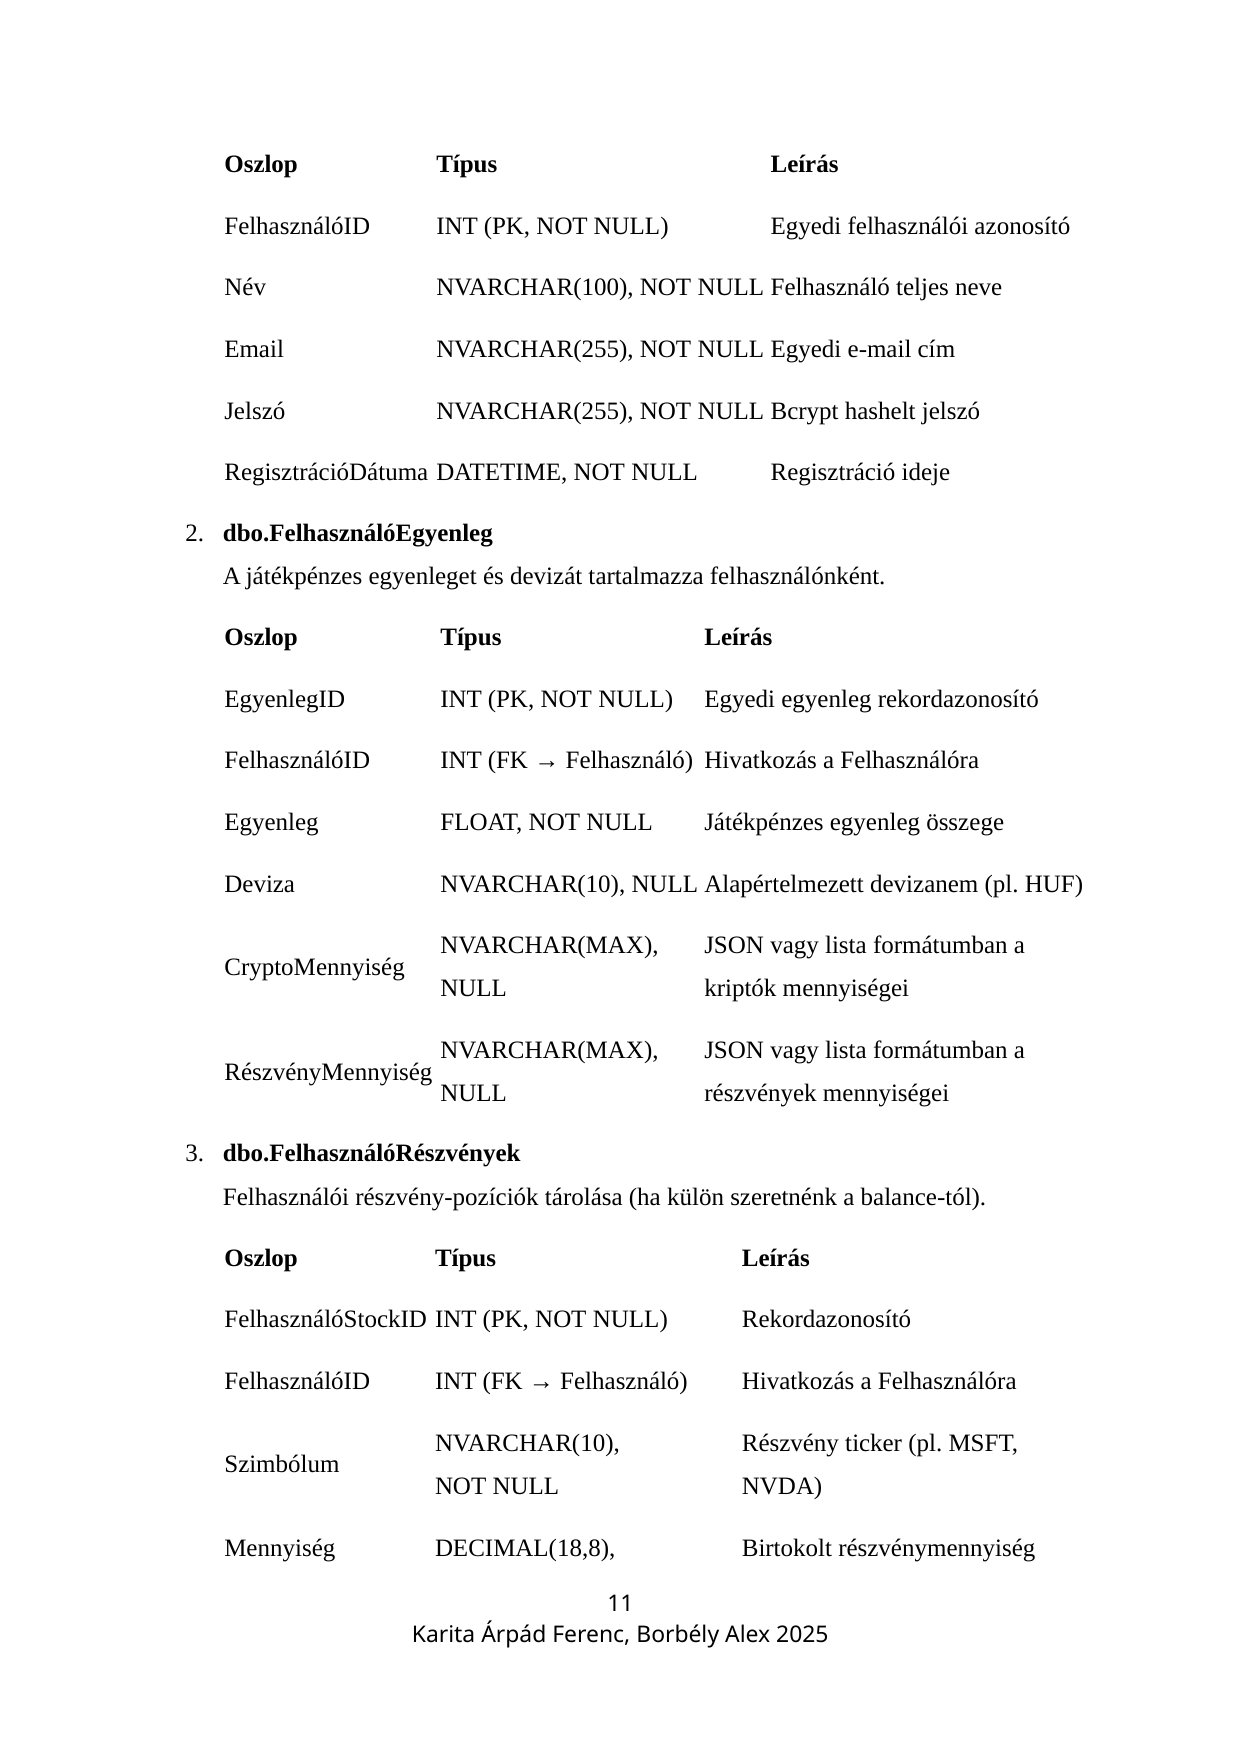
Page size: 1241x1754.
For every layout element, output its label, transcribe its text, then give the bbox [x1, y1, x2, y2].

table_header Oszlop [223, 1241, 433, 1303]
table_cell Rekordazonosító [740, 1303, 1093, 1365]
table_cell NVARCHAR(100), NOT NULL [435, 271, 769, 333]
table_cell Hivatkozás a Felhasználóra [703, 744, 1093, 806]
table_cell Hivatkozás a Felhasználóra [740, 1365, 1093, 1426]
table_cell Bcrypt hashelt jelszó [769, 394, 1077, 456]
table_cell RegisztrációDátuma [223, 456, 434, 518]
table_header Leírás [703, 621, 1093, 682]
table_cell Egyedi felhasználói azonosító [769, 209, 1077, 271]
table_header Típus [433, 1241, 740, 1303]
list dbo.FelhasználóEgyenleg A játékpénzes egyenleget és devizát tartalmazza felhasználónként. [185, 518, 1093, 589]
table_cell DECIMAL(18,8), NOT NULL [433, 1531, 740, 1563]
table_cell INT (PK, NOT NULL) [433, 1303, 740, 1365]
table_header Típus [439, 621, 702, 682]
table_cell INT (FK → Felhasználó) [433, 1365, 740, 1426]
table_header Oszlop [223, 148, 434, 209]
table_cell Deviza [223, 867, 439, 929]
table_cell Részvény ticker (pl. MSFT, NVDA) [740, 1426, 1093, 1531]
table_cell NVARCHAR(10), NULL [439, 867, 702, 929]
table_cell FelhasználóID [223, 209, 434, 271]
table_header Leírás [740, 1241, 1093, 1303]
table_cell FelhasználóID [223, 744, 439, 806]
table_cell Birtokolt részvénymennyiség [740, 1531, 1093, 1563]
table_header Leírás [769, 148, 1077, 209]
table_cell NVARCHAR(255), NOT NULL [435, 394, 769, 456]
table_cell CryptoMennyiség [223, 929, 439, 1034]
table_cell Felhasználó teljes neve [769, 271, 1077, 333]
table_header Oszlop [223, 621, 439, 682]
table_cell DATETIME, NOT NULL [435, 456, 769, 518]
table_cell Regisztráció ideje [769, 456, 1077, 518]
table_cell Mennyiség [223, 1531, 433, 1563]
table_header Típus [435, 148, 769, 209]
table_cell Egyenleg [223, 806, 439, 867]
table_cell INT (PK, NOT NULL) [435, 209, 769, 271]
table_cell FelhasználóStockID [223, 1303, 433, 1365]
table_cell NVARCHAR(MAX), NULL [439, 929, 702, 1034]
table_cell Egyedi e-mail cím [769, 333, 1077, 394]
table_cell NVARCHAR(MAX), NULL [439, 1034, 702, 1138]
table_cell Szimbólum [223, 1426, 433, 1531]
table_cell Játékpénzes egyenleg összege [703, 806, 1093, 867]
table_cell Név [223, 271, 434, 333]
table_cell JSON vagy lista formátumban a kriptók mennyiségei [703, 929, 1093, 1034]
list dbo.FelhasználóRészvények Felhasználói részvény-pozíciók tárolása (ha külön szeretnénk a balance-tól). [185, 1138, 1093, 1210]
table_cell RészvényMennyiség [223, 1034, 439, 1138]
table_cell INT (PK, NOT NULL) [439, 682, 702, 744]
table_cell NVARCHAR(10), NOT NULL [433, 1426, 740, 1531]
table_cell Alapértelmezett devizanem (pl. HUF) [703, 867, 1093, 929]
table_cell Egyedi egyenleg rekordazonosító [703, 682, 1093, 744]
table_cell Email [223, 333, 434, 394]
table_cell JSON vagy lista formátumban a részvények mennyiségei [703, 1034, 1093, 1138]
table_cell NVARCHAR(255), NOT NULL [435, 333, 769, 394]
table_cell Jelszó [223, 394, 434, 456]
table_cell FLOAT, NOT NULL [439, 806, 702, 867]
table_cell EgyenlegID [223, 682, 439, 744]
table_cell INT (FK → Felhasználó) [439, 744, 702, 806]
table_cell FelhasználóID [223, 1365, 433, 1426]
